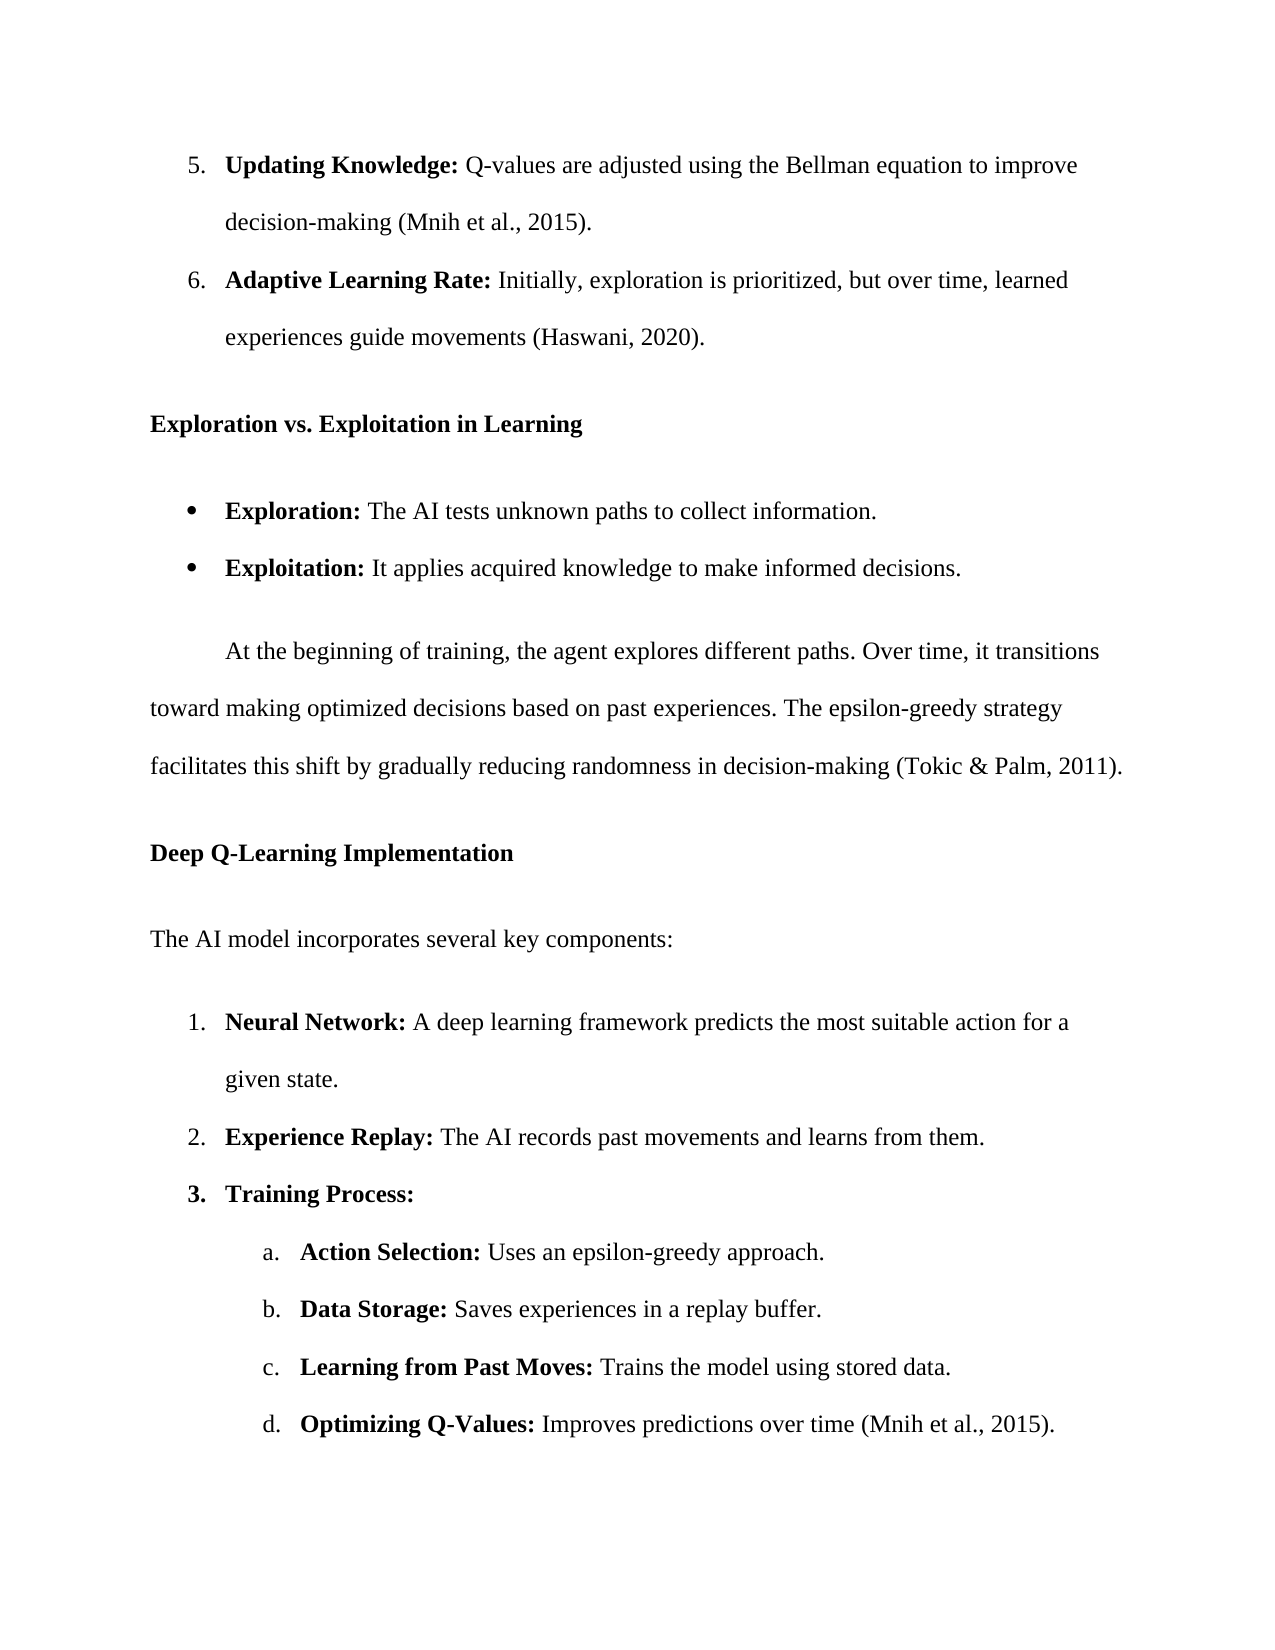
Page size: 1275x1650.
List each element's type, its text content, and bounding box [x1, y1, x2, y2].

list Neural Network: A deep learning framework predicts the most suitable action for a given state. [187, 1007, 1125, 1093]
text The AI model incorporates several key components: [150, 924, 1125, 953]
text At the beginning of training, the agent explores different paths. Over time, it transitions toward making optimized decisions based on past experiences. The epsilon-greedy strategy facilitates this shift by gradually reducing randomness in decision-making (Tokic & Palm, 2011). [150, 636, 1125, 780]
list Training Process: [187, 1179, 1125, 1208]
list Adaptive Learning Rate: Initially, exploration is prioritized, but over time, learned experiences guide movements (Haswani, 2020). [187, 265, 1125, 351]
list Optimizing Q-Values: Improves predictions over time (Mnih et al., 2015). [262, 1409, 1125, 1438]
list Exploration: The AI tests unknown paths to collect information. [187, 496, 1125, 525]
list Learning from Past Moves: Trains the model using stored data. [262, 1352, 1125, 1381]
list Updating Knowledge: Q-values are adjusted using the Bellman equation to improve decision-making (Mnih et al., 2015). [187, 150, 1125, 236]
subtitle Exploration vs. Exploitation in Learning [150, 409, 1125, 438]
list Data Storage: Saves experiences in a replay buffer. [262, 1294, 1125, 1323]
list Exploitation: It applies acquired knowledge to make informed decisions. [187, 553, 1125, 582]
subtitle Deep Q-Learning Implementation [150, 838, 1125, 867]
list Action Selection: Uses an epsilon-greedy approach. [262, 1237, 1125, 1266]
list Experience Replay: The AI records past movements and learns from them. [187, 1122, 1125, 1151]
